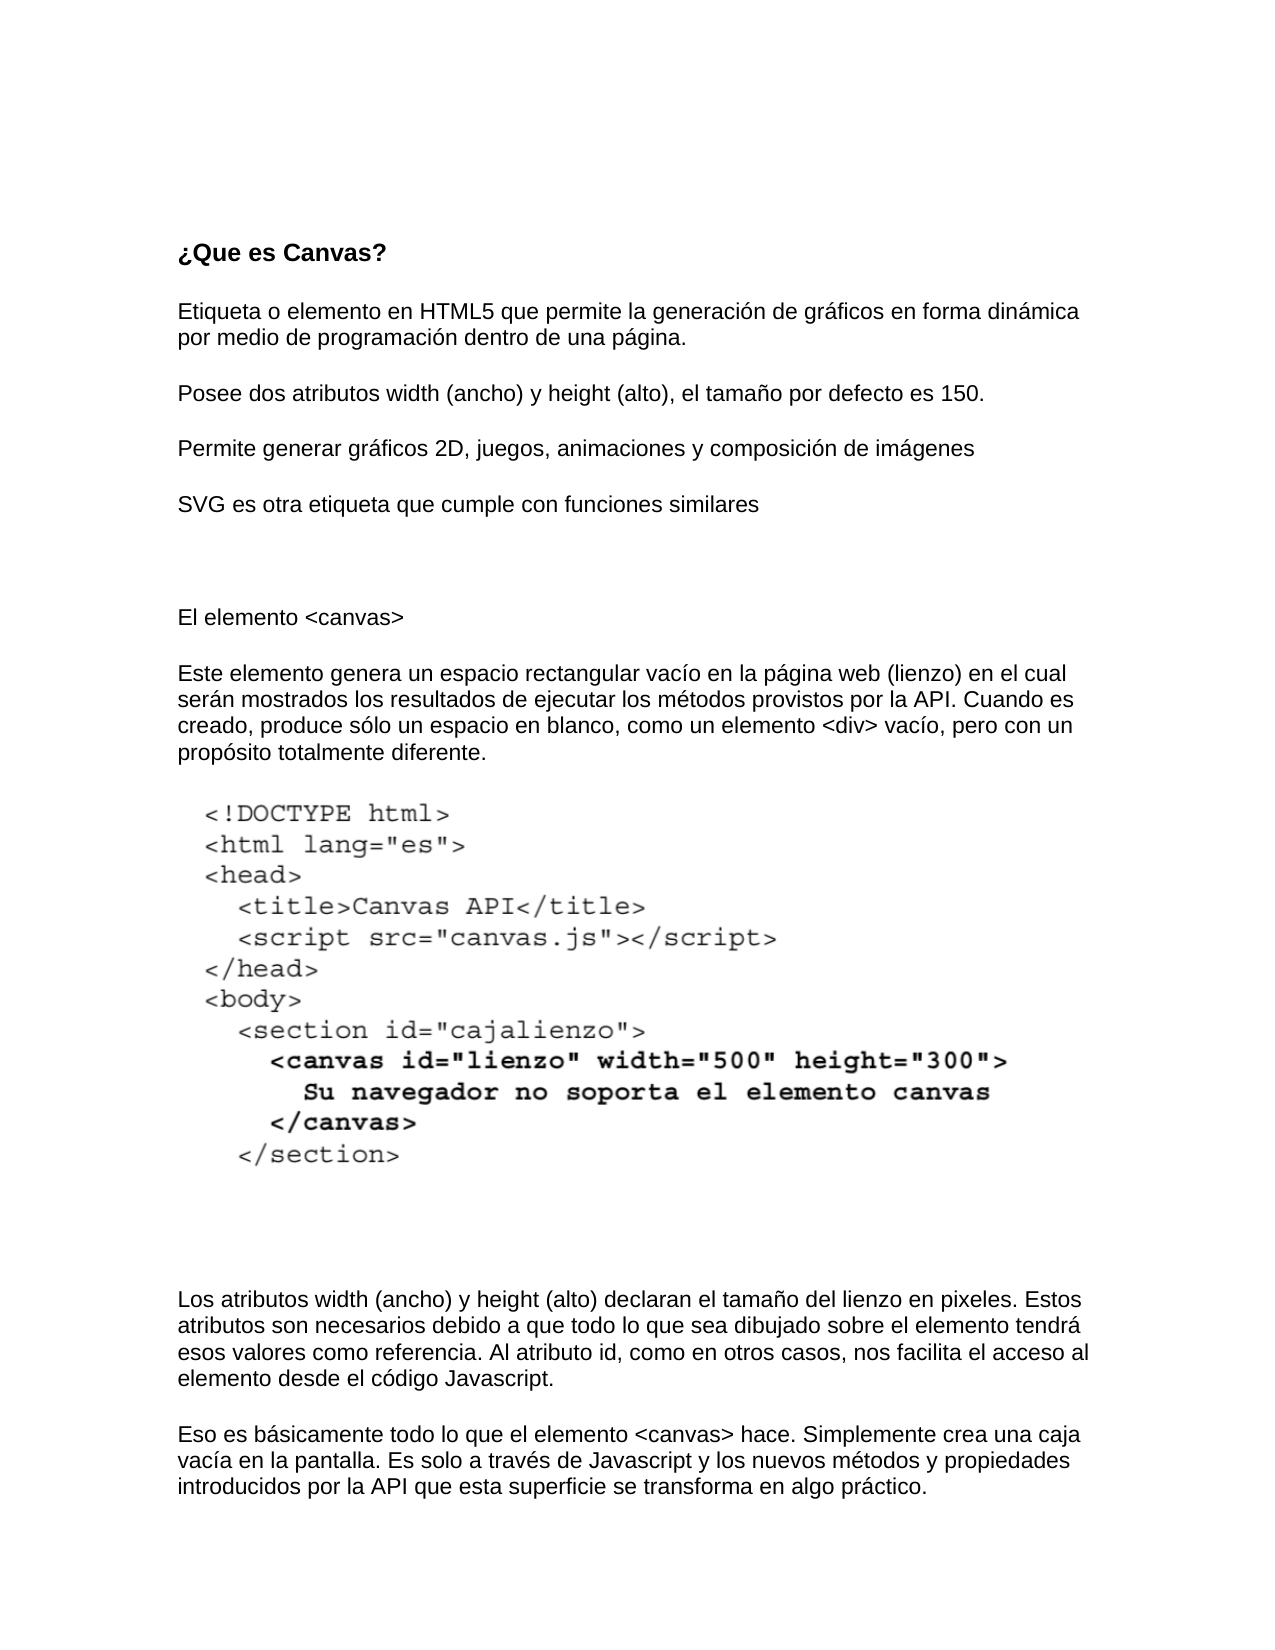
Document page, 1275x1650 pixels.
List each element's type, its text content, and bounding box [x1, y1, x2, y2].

text Posee dos atributos width (ancho) y height (alto), el tamaño por defecto es 150. [177, 380, 1098, 406]
text ¿Que es Canvas? [177, 238, 1098, 267]
text Etiqueta o elemento en HTML5 que permite la generación de gráficos en forma dinámica por medio de programación dentro de una página. [177, 298, 1098, 351]
text El elemento <canvas> [177, 604, 1098, 630]
text Eso es básicamente todo lo que el elemento <canvas> hace. Simplemente crea una caja vacía en la pantalla. Es solo a través de Javascript y los nuevos métodos y propiedades introducidos por la API que esta superficie se transforma en algo práctico. [177, 1421, 1098, 1499]
text SVG es otra etiqueta que cumple con funciones similares [177, 491, 1098, 517]
text Este elemento genera un espacio rectangular vacío en la página web (lienzo) en el cual serán mostrados los resultados de ejecutar los métodos provistos por la API. Cuando es creado, produce sólo un espacio en blanco, como un elemento <div> vacío, pero con un propósito totalmente diferente. [177, 659, 1098, 765]
text Permite generar gráficos 2D, juegos, animaciones y composición de imágenes [177, 435, 1098, 462]
text Los atributos width (ancho) y height (alto) declaran el tamaño del lienzo en pixeles. Estos atributos son necesarios debido a que todo lo que sea dibujado sobre el elemento tendrá esos valores como referencia. Al atributo id, como en otros casos, nos facilita el acceso al elemento desde el código Javascript. [177, 1286, 1098, 1391]
picture [177, 794, 1096, 1255]
